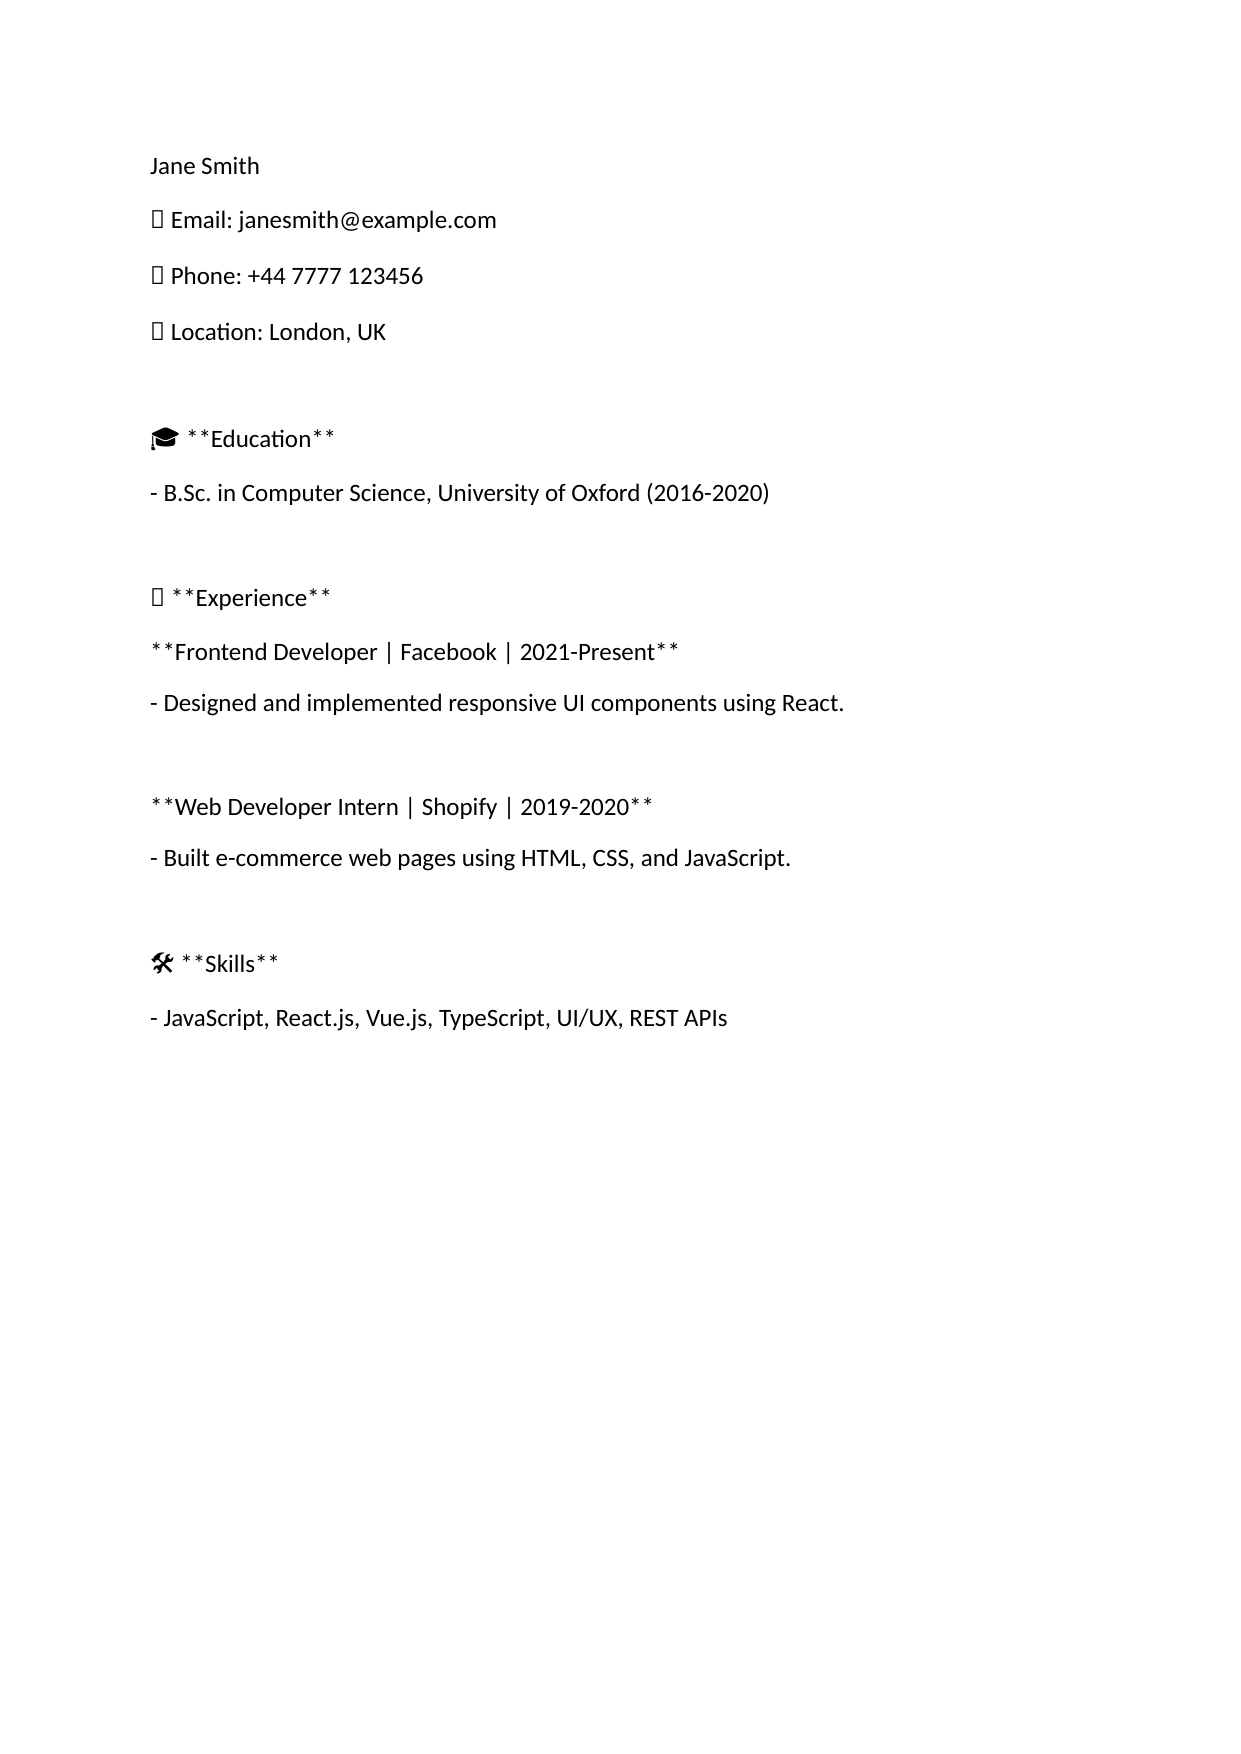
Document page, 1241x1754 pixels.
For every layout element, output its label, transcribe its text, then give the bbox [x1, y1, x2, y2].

text **Frontend Developer | Facebook | 2021-Present** [150, 636, 1090, 666]
text 📍 Location: London, UK [150, 313, 1090, 347]
text - Built e-commerce web pages using HTML, CSS, and JavaScript. [150, 842, 1090, 873]
text **Web Developer Intern | Shopify | 2019-2020** [150, 791, 1090, 821]
text 🛠 **Skills** [150, 946, 1090, 980]
text 📞 Phone: +44 7777 123456 [150, 257, 1090, 292]
text - JavaScript, React.js, Vue.js, TypeScript, UI/UX, REST APIs [150, 1002, 1090, 1032]
text 💼 **Experience** [150, 580, 1090, 614]
text - Designed and implemented responsive UI components using React. [150, 687, 1090, 718]
text Jane Smith [150, 150, 1090, 181]
text - B.Sc. in Computer Science, University of Oxford (2016-2020) [150, 477, 1090, 507]
text 📧 Email: janesmith@example.com [150, 202, 1090, 236]
text 🎓 **Education** [150, 421, 1090, 455]
